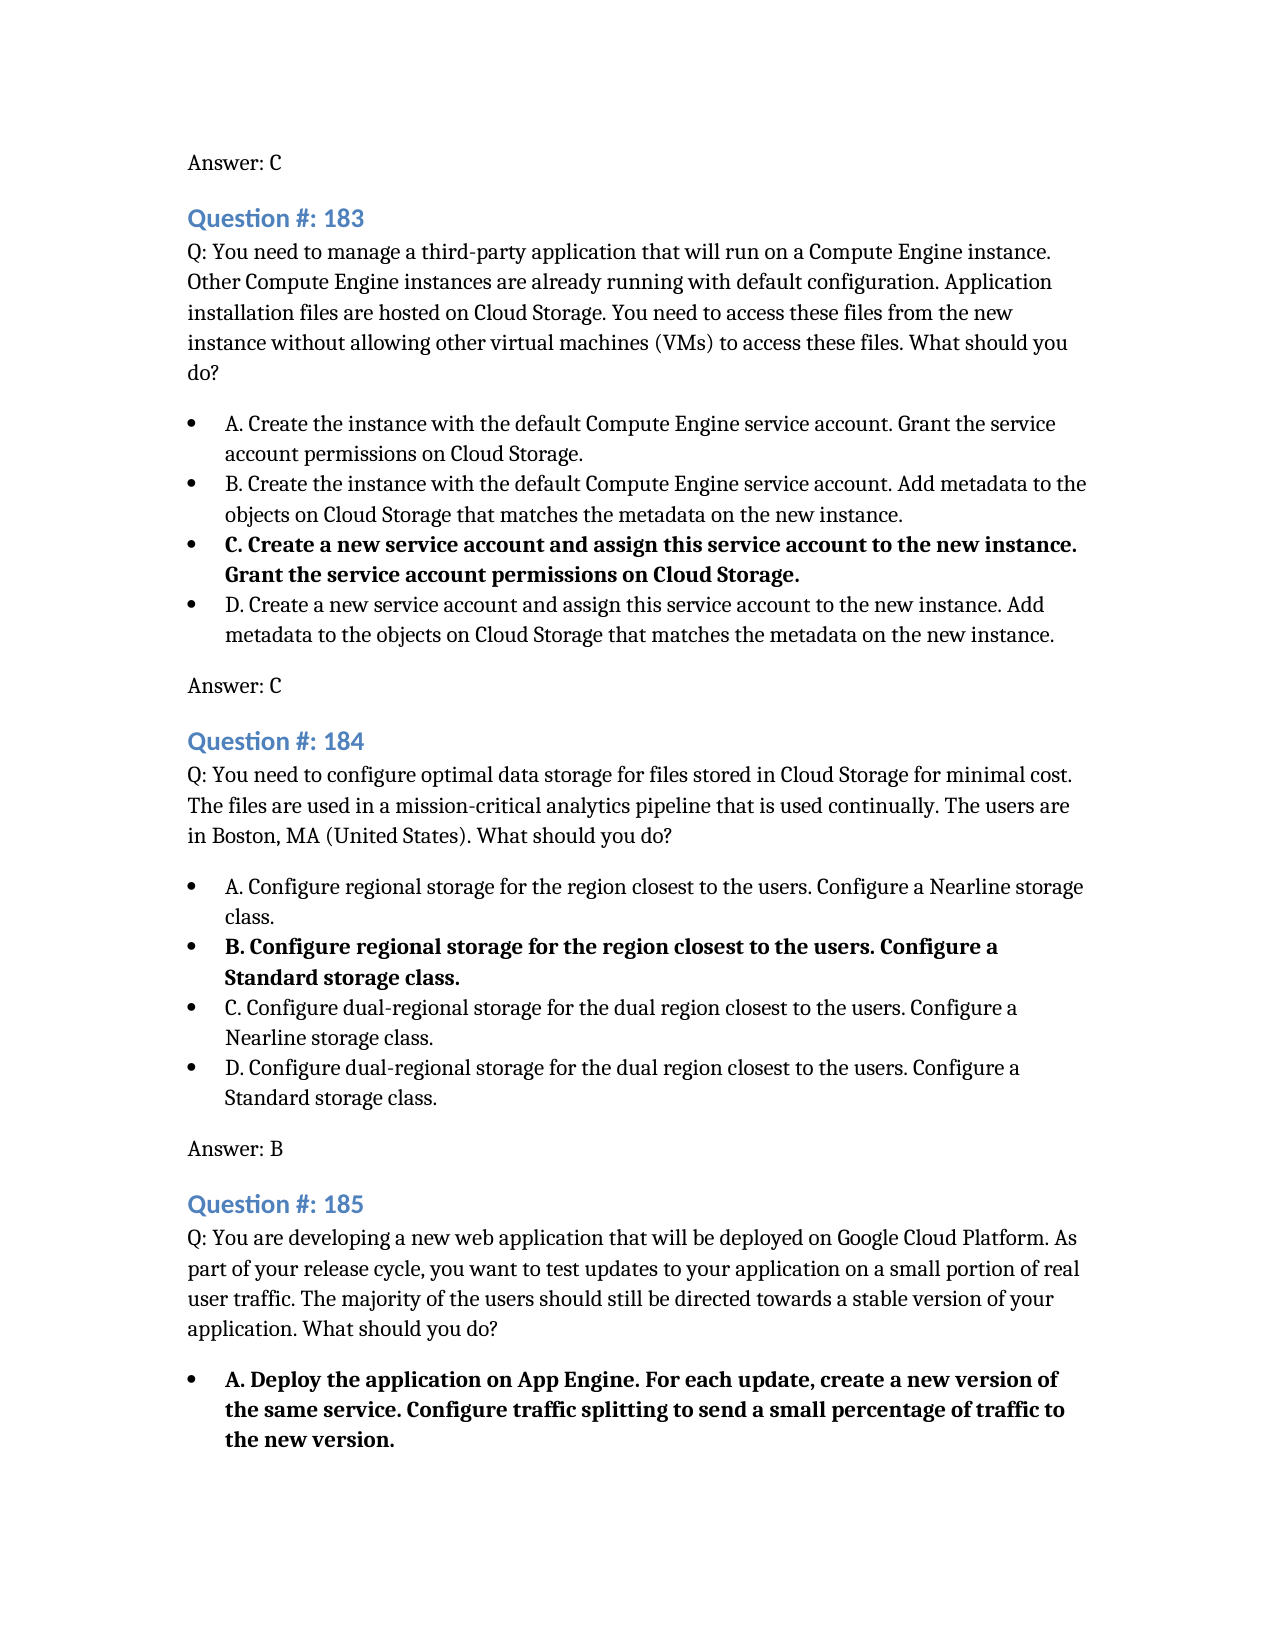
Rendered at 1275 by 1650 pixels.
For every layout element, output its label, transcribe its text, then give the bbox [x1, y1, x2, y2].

subtitle Question #: 183 [187, 201, 1087, 234]
text Answer: B [187, 1136, 1087, 1163]
text Q: You need to manage a third-party application that will run on a Compute Engine instance. Other Compute Engine instances are already running with default configuration. Application installation files are hosted on Cloud Storage. You need to access these files from the new instance without allowing other virtual machines (VMs) to access these files. What should you do? [187, 239, 1087, 386]
list A. Configure regional storage for the region closest to the users. Configure a Nearline storage class. [187, 874, 1087, 930]
list A. Create the instance with the default Compute Engine service account. Grant the service account permissions on Cloud Storage. [187, 411, 1087, 467]
list C. Create a new service account and assign this service account to the new instance. Grant the service account permissions on Cloud Storage. [187, 532, 1087, 588]
text Answer: C [187, 150, 1087, 176]
subtitle Question #: 185 [187, 1187, 1087, 1220]
text Answer: C [187, 673, 1087, 700]
list D. Create a new service account and assign this service account to the new instance. Add metadata to the objects on Cloud Storage that matches the metadata on the new instance. [187, 592, 1087, 649]
list C. Configure dual-regional storage for the dual region closest to the users. Configure a Nearline storage class. [187, 994, 1087, 1051]
list B. Configure regional storage for the region closest to the users. Configure a Standard storage class. [187, 934, 1087, 991]
subtitle Question #: 184 [187, 724, 1087, 757]
text Q: You are developing a new web application that will be deployed on Google Cloud Platform. As part of your release cycle, you want to test updates to your application on a small portion of real user traffic. The majority of the users should still be directed towards a stable version of your application. What should you do? [187, 1225, 1087, 1342]
text Q: You need to configure optimal data storage for files stored in Cloud Storage for minimal cost. The files are used in a mission-critical analytics pipeline that is used continually. The users are in Boston, MA (United States). What should you do? [187, 762, 1087, 849]
list D. Configure dual-regional storage for the dual region closest to the users. Configure a Standard storage class. [187, 1055, 1087, 1112]
list A. Deploy the application on App Engine. For each update, create a new version of the same service. Configure traffic splitting to send a small percentage of traffic to the new version. [187, 1367, 1087, 1454]
list B. Create the instance with the default Compute Engine service account. Add metadata to the objects on Cloud Storage that matches the metadata on the new instance. [187, 471, 1087, 528]
